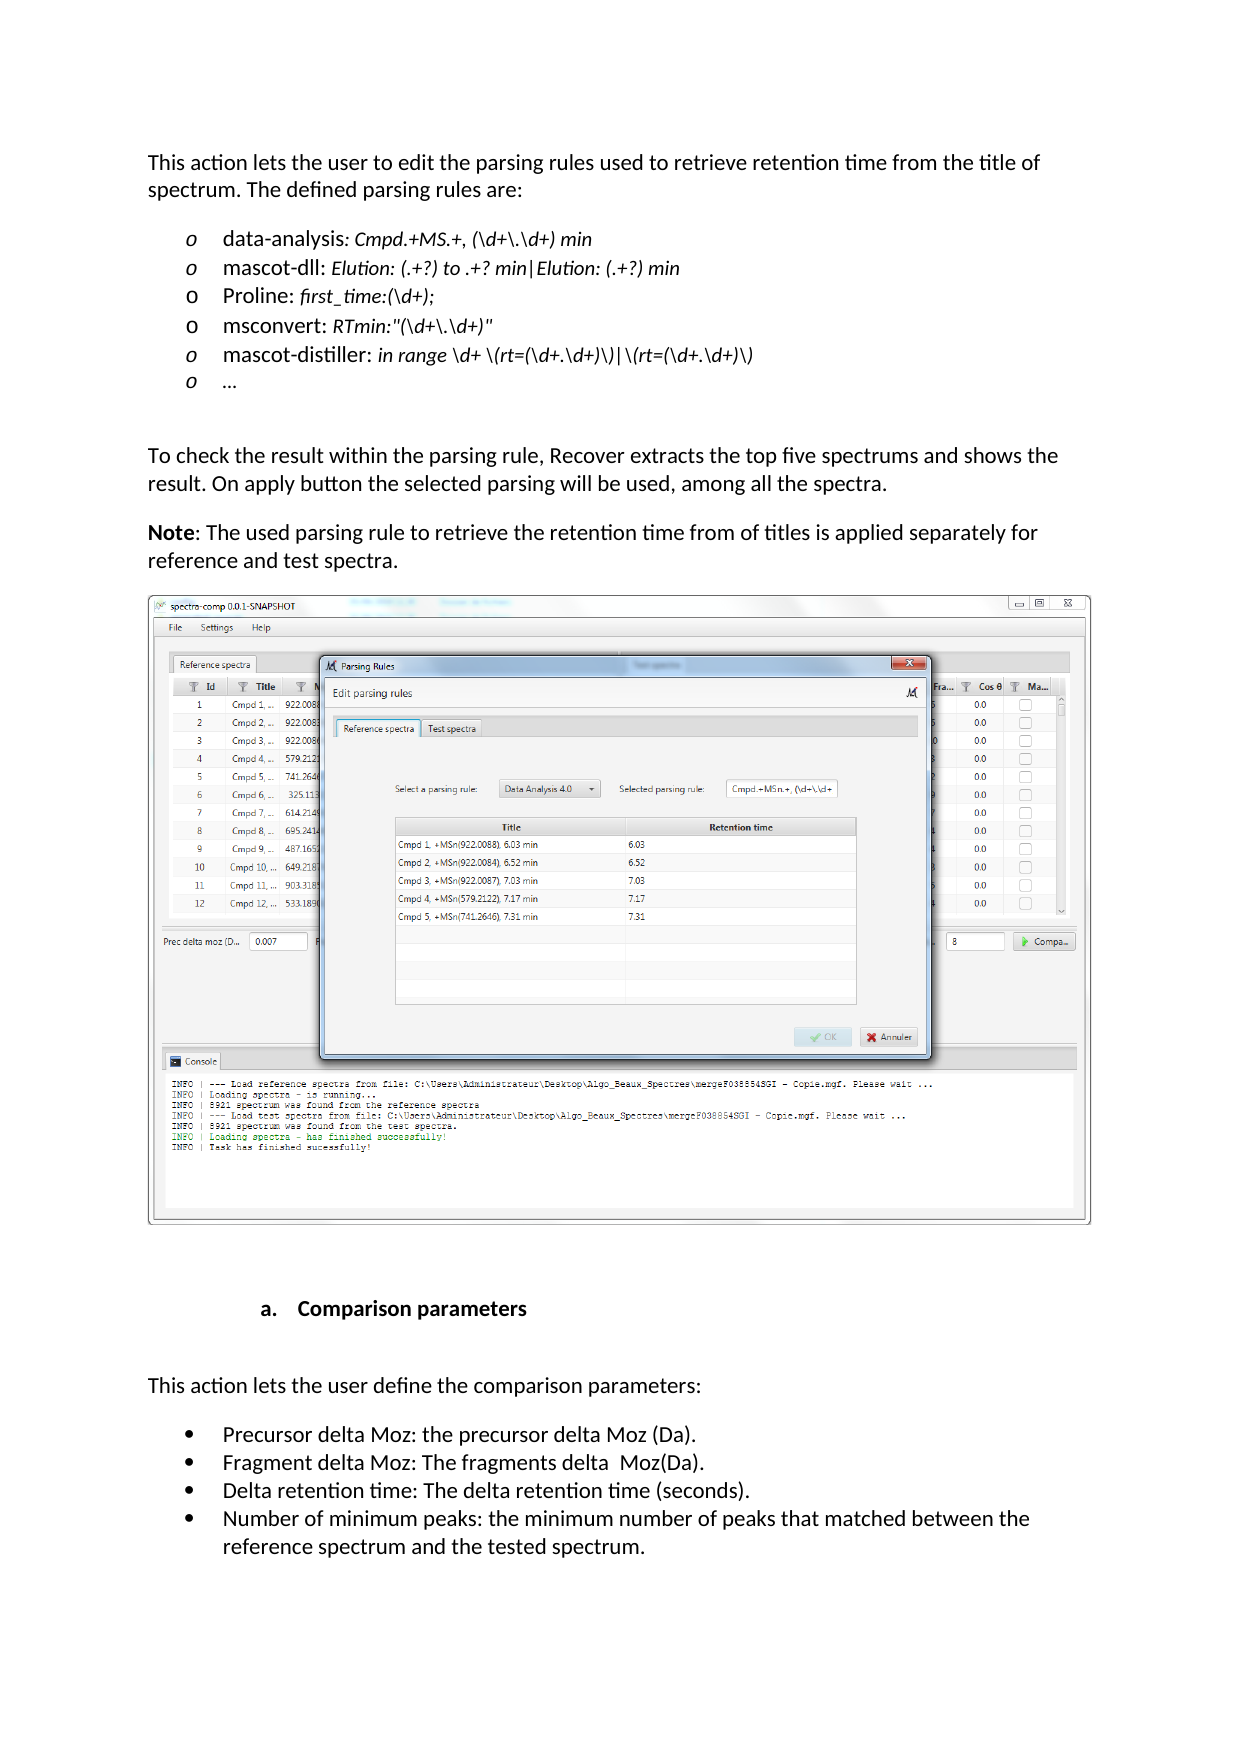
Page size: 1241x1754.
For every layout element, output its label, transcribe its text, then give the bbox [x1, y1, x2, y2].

list Comparison parameters [260, 1294, 1093, 1322]
list mascot-distiller: in range \d+ \(rt=(\d+.\d+)\)|\(rt=(\d+.\d+)\) [185, 340, 1093, 368]
text To check the result within the parsing rule, Recover extracts the top five spectrums and shows the result. On apply button the selected parsing will be used, among all the spectra. [148, 441, 1093, 497]
list Proline: first_time:(\d+); [185, 282, 1093, 311]
picture [147, 595, 1092, 1225]
text This action lets the user to edit the parsing rules used to retrieve retention time from the title of spectrum. The defined parsing rules are: [148, 148, 1093, 204]
text Note: The used parsing rule to retrieve the retention time from of titles is applied separately for reference and test spectra. [148, 518, 1093, 574]
list Number of minimum peaks: the minimum number of peaks that matched between the reference spectrum and the tested spectrum. [185, 1504, 1093, 1560]
list data-analysis: Cmpd.+MS.+, (\d+\.\d+) min [185, 224, 1093, 253]
list msconvert: RTmin:"(\d+\.\d+)" [185, 311, 1093, 340]
list Fragment delta Moz: The fragments delta Moz(Da). [185, 1448, 1093, 1476]
text This action lets the user define the comparison parameters: [148, 1371, 1093, 1399]
list Delta retention time: The delta retention time (seconds). [185, 1476, 1093, 1504]
list … [185, 368, 1093, 395]
list Precursor delta Moz: the precursor delta Moz (Da). [185, 1420, 1093, 1448]
list mascot-dll: Elution: (.+?) to .+? min|Elution: (.+?) min [185, 253, 1093, 282]
